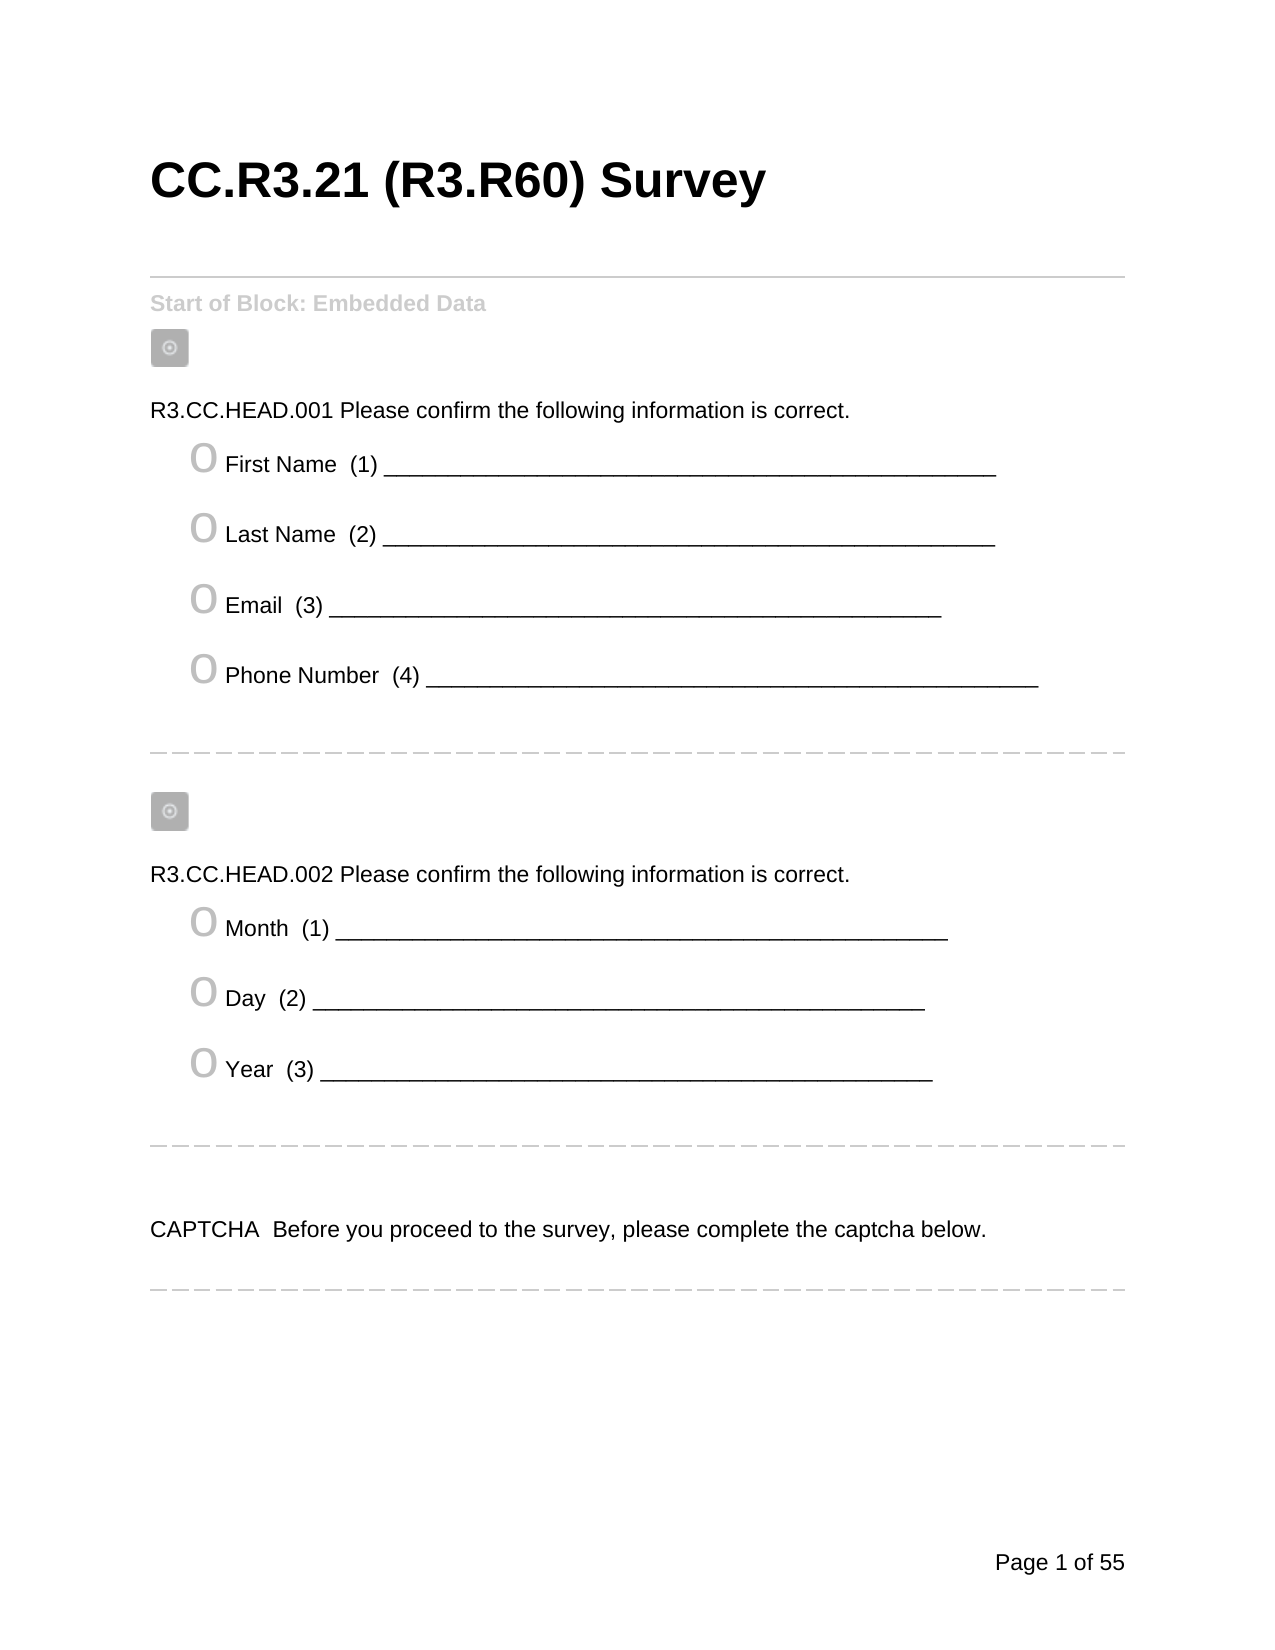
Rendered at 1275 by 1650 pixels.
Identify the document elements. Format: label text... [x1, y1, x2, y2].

list Phone Number (4) ________________________________________________ [187, 639, 1125, 700]
list First Name (1) ________________________________________________ [187, 427, 1125, 488]
picture [151, 792, 189, 831]
text Start of Block: Embedded Data [150, 290, 1125, 317]
list Day (2) ________________________________________________ [187, 961, 1125, 1023]
text CC.R3.21 (R3.R60) Survey [150, 150, 1125, 207]
list Email (3) ________________________________________________ [187, 568, 1125, 629]
list Month (1) ________________________________________________ [187, 891, 1125, 952]
list Year (3) ________________________________________________ [187, 1032, 1125, 1093]
text R3.CC.HEAD.002 Please confirm the following information is correct. [150, 861, 1125, 887]
text R3.CC.HEAD.001 Please confirm the following information is correct. [150, 397, 1125, 423]
text CAPTCHA Before you proceed to the survey, please complete the captcha below. [150, 1216, 1125, 1243]
list Last Name (2) ________________________________________________ [187, 498, 1125, 559]
picture [151, 329, 189, 367]
